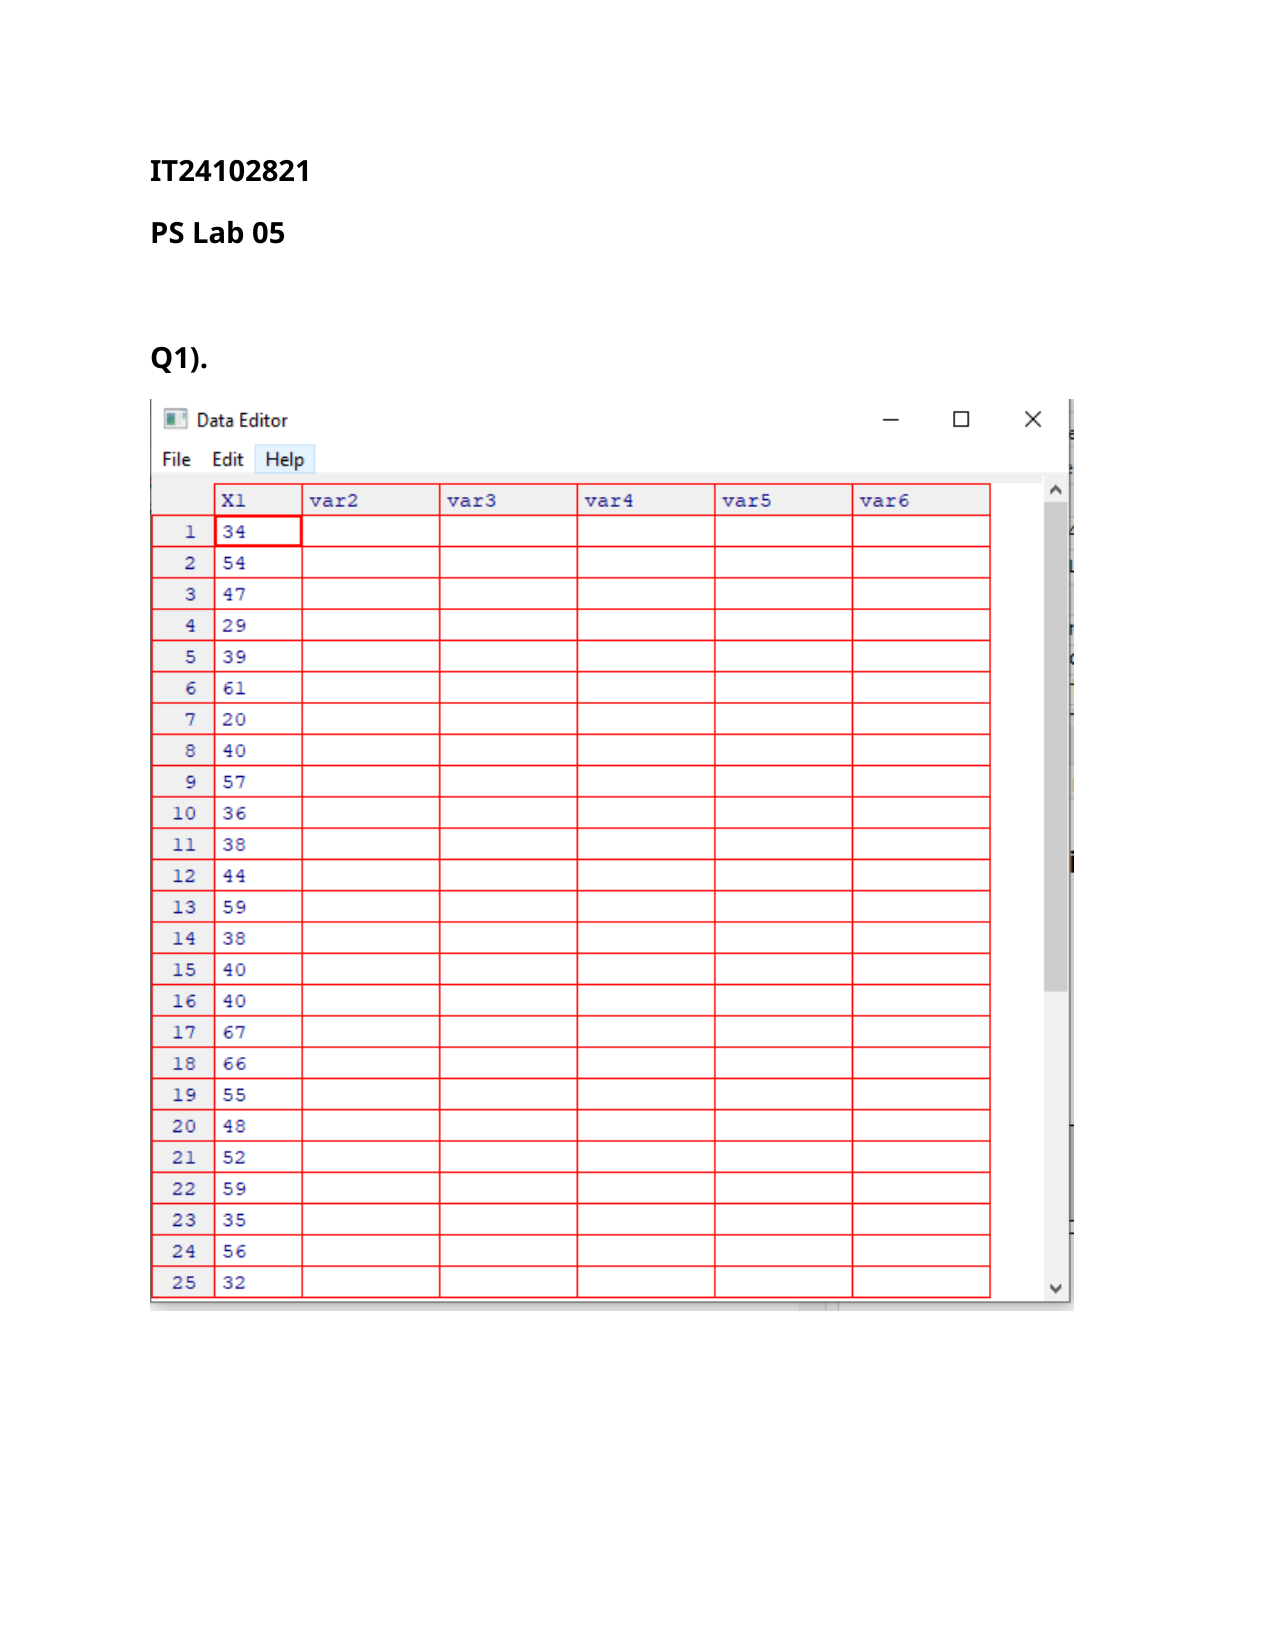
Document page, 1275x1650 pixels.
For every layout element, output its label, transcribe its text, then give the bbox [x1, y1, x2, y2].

picture [150, 399, 1074, 1311]
text IT24102821 [150, 150, 1125, 190]
text Q1). [150, 337, 1125, 377]
text PS Lab 05 [150, 212, 1125, 252]
